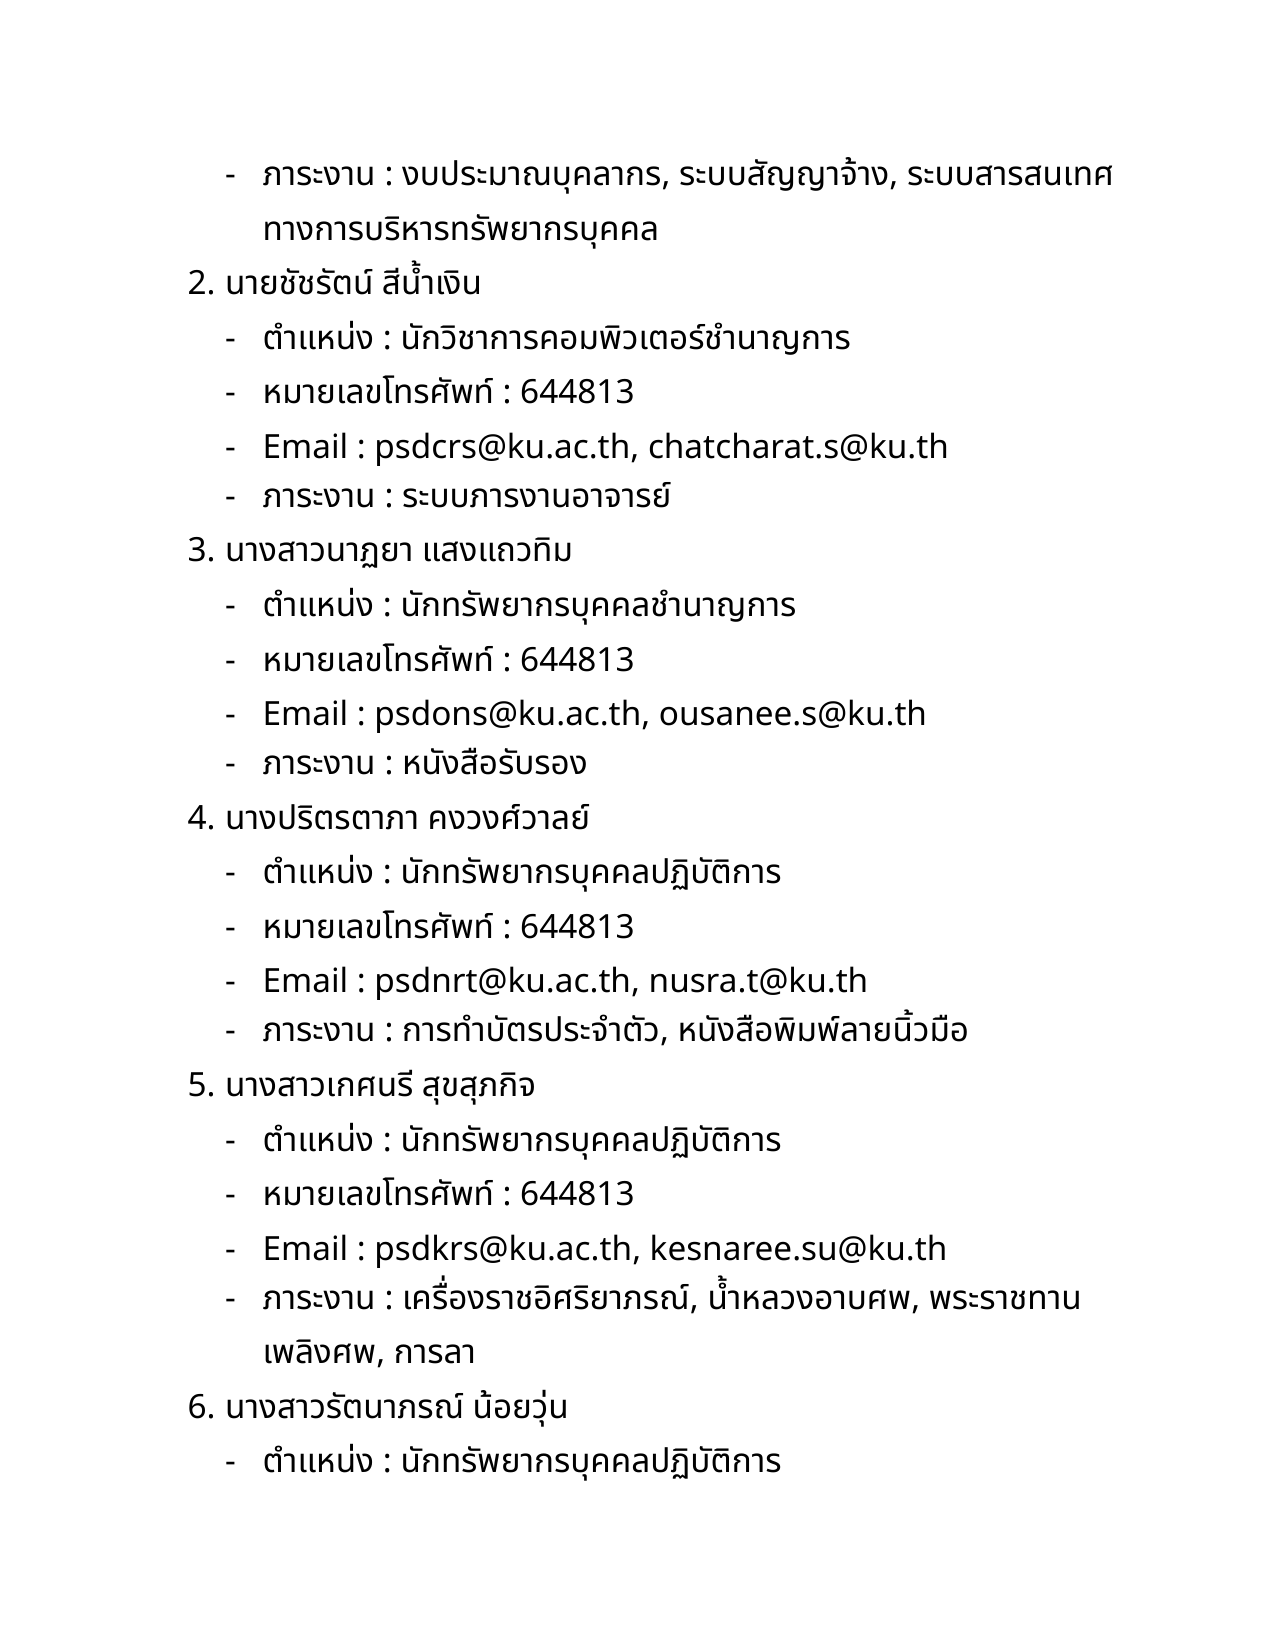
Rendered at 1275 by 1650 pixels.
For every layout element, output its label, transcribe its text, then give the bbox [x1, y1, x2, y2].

list หมายเลขโทรศัพท์ : 644813 [225, 368, 1125, 419]
list ภาระงาน : หนังสือรับรอง [225, 739, 1125, 789]
list Email : psdons@ku.ac.th, ousanee.s@ku.th [225, 690, 1125, 735]
list นางปริตรตาภา คงวงศ์วาลย์ [187, 793, 1125, 844]
list หมายเลขโทรศัพท์ : 644813 [225, 903, 1125, 953]
list ภาระงาน : ระบบภารงานอาจารย์ [225, 472, 1125, 522]
list นางสาวรัตนาภรณ์ น้อยวุ่น [187, 1383, 1125, 1433]
list ตำแหน่ง : นักทรัพยากรบุคคลปฏิบัติการ [225, 848, 1125, 899]
list นายชัชรัตน์ สีน้ำเงิน [187, 259, 1125, 309]
list นางสาวเกศนรี สุขสุภกิจ [187, 1061, 1125, 1111]
list นางสาวนาฏยา แสงแถวทิม [187, 526, 1125, 577]
list Email : psdcrs@ku.ac.th, chatcharat.s@ku.th [225, 423, 1125, 468]
list ภาระงาน : เครื่องราชอิศริยาภรณ์, น้ำหลวงอาบศพ, พระราชทานเพลิงศพ, การลา [225, 1273, 1125, 1379]
list ตำแหน่ง : นักทรัพยากรบุคคลปฏิบัติการ [225, 1437, 1125, 1488]
list ตำแหน่ง : นักวิชาการคอมพิวเตอร์ชำนาญการ [225, 313, 1125, 364]
list ภาระงาน : งบประมาณบุคลากร, ระบบสัญญาจ้าง, ระบบสารสนเทศทางการบริหารทรัพยากรบุคคล [225, 150, 1125, 255]
list หมายเลขโทรศัพท์ : 644813 [225, 635, 1125, 686]
list ตำแหน่ง : นักทรัพยากรบุคคลชำนาญการ [225, 581, 1125, 631]
list หมายเลขโทรศัพท์ : 644813 [225, 1170, 1125, 1221]
list ตำแหน่ง : นักทรัพยากรบุคคลปฏิบัติการ [225, 1115, 1125, 1166]
list Email : psdkrs@ku.ac.th, kesnaree.su@ku.th [225, 1224, 1125, 1270]
list ภาระงาน : การทำบัตรประจำตัว, หนังสือพิมพ์ลายนิ้วมือ [225, 1006, 1125, 1057]
list Email : psdnrt@ku.ac.th, nusra.t@ku.th [225, 957, 1125, 1003]
